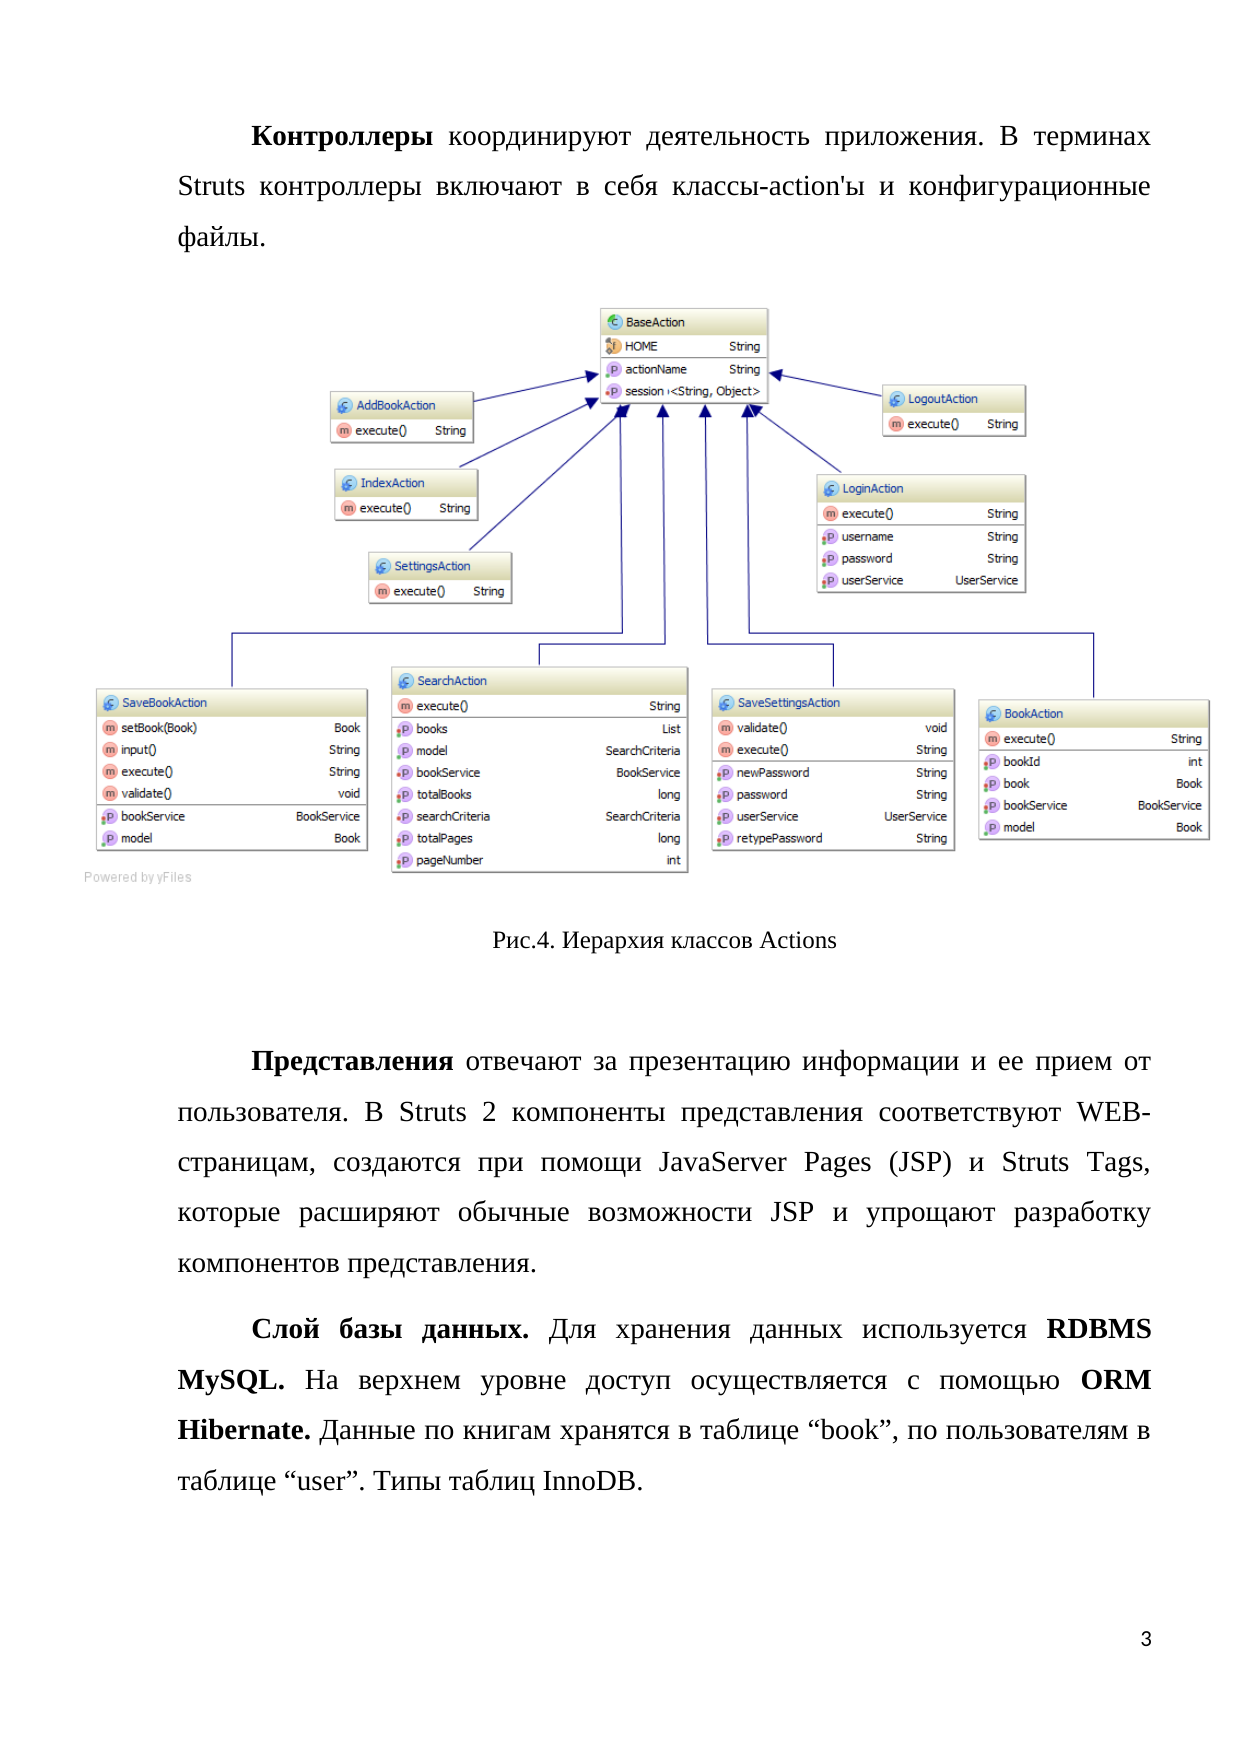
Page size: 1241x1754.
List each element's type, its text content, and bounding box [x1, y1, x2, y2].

text Представления отвечают за презентацию информации и ее прием от пользователя. В Struts 2 компоненты представления соответствуют WEB-страницам, создаются при помощи JavaServer Pages (JSP) и Struts Tags, которые расширяют обычные возможности JSP и упрощают разработку компонентов представления. [177, 1043, 1152, 1278]
text Контроллеры координируют деятельность приложения. В терминах Struts контроллеры включают в себя классы-action'ы и конфигурационные файлы. [177, 118, 1152, 252]
text Рис.4. Иерархия классов Actions [177, 925, 1152, 954]
text Слой базы данных. Для хранения данных используется RDBMS MySQL. На верхнем уровне доступ осуществляется с помощью ORM Hibernate. Данные по книгам хранятся в таблице “book”, по пользователям в таблице “user”. Типы таблиц InnoDB. [177, 1312, 1152, 1496]
picture [73, 285, 1232, 895]
